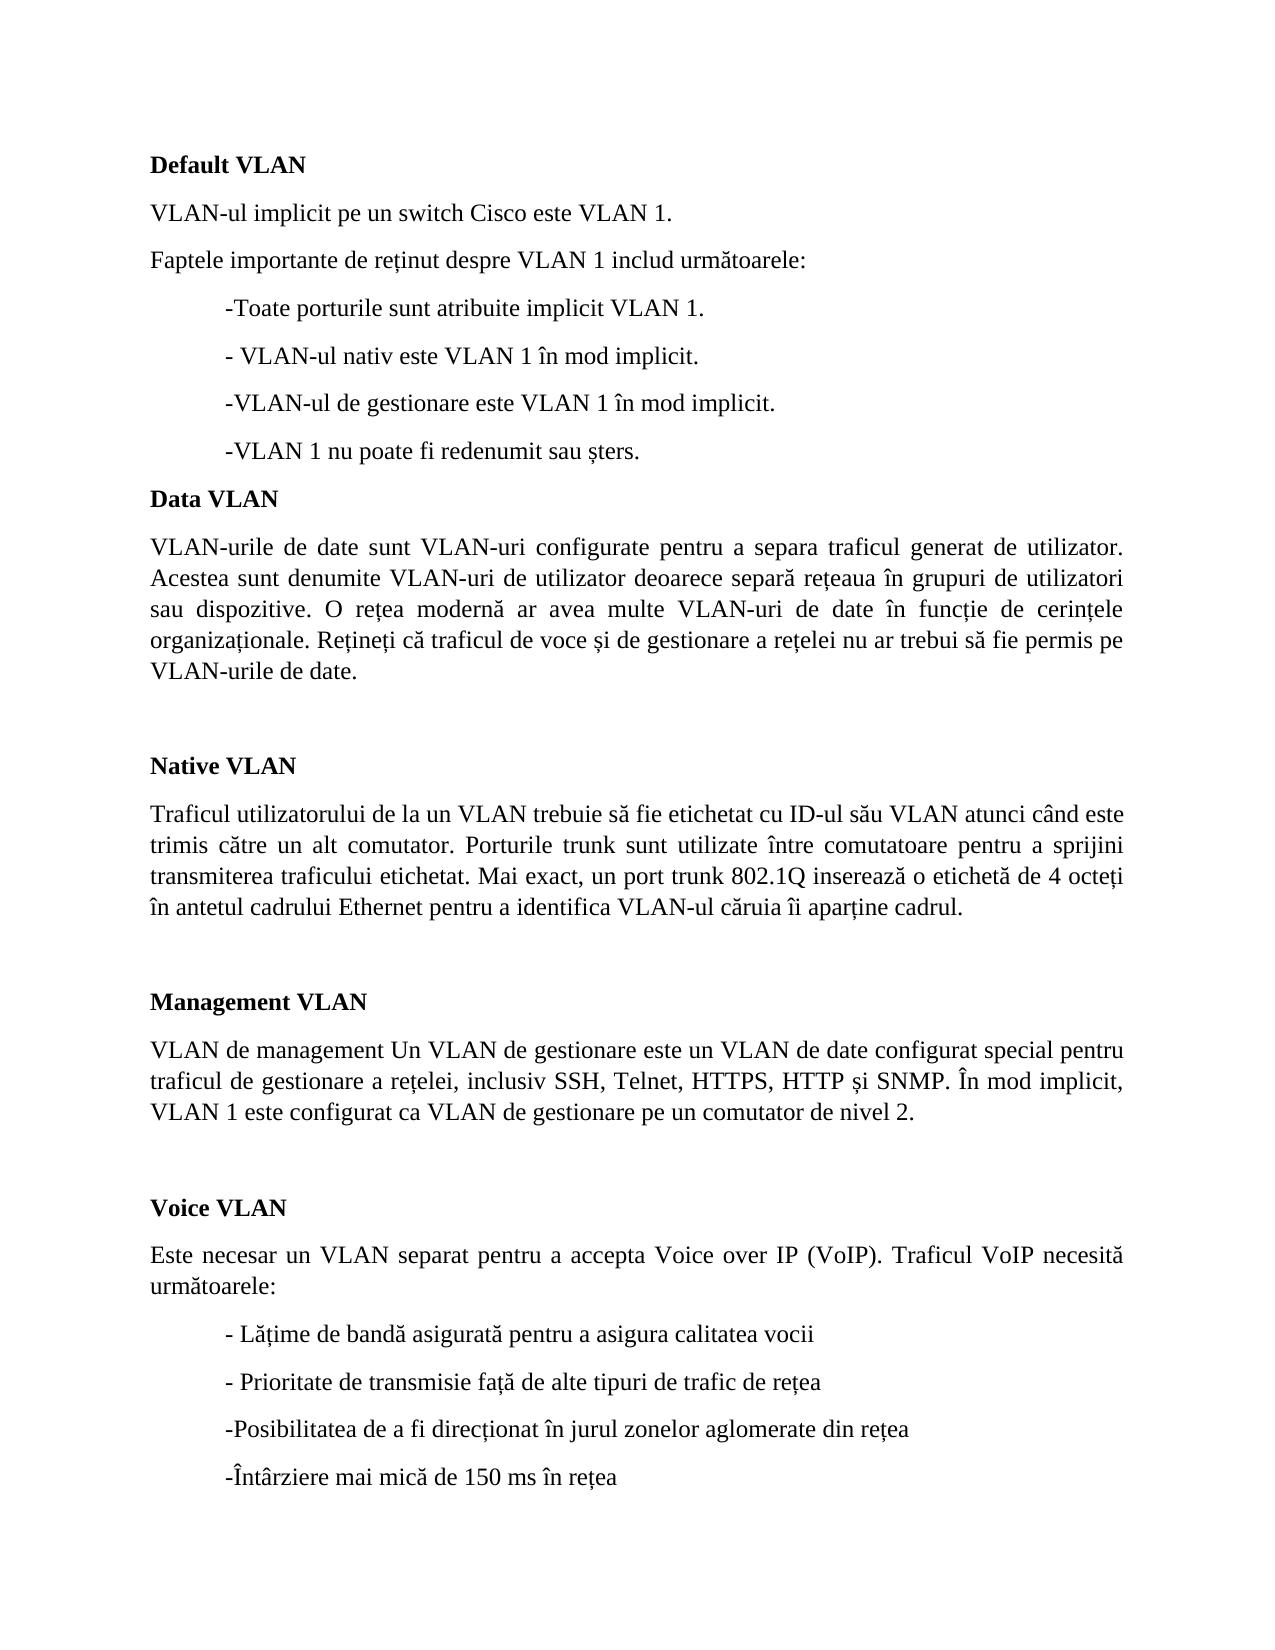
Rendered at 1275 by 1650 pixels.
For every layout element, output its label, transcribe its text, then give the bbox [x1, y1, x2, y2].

text Data VLAN [150, 484, 1125, 513]
text Default VLAN [150, 150, 1125, 179]
text -Întârziere mai mică de 150 ms în rețea [150, 1462, 1125, 1491]
text Este necesar un VLAN separat pentru a accepta Voice over IP (VoIP). Traficul VoIP necesită următoarele: [150, 1240, 1125, 1300]
text - Prioritate de transmisie față de alte tipuri de trafic de rețea [150, 1367, 1125, 1396]
text Native VLAN [150, 751, 1125, 780]
text - VLAN-ul nativ este VLAN 1 în mod implicit. [150, 341, 1125, 369]
text -Posibilitatea de a fi direcționat în jurul zonelor aglomerate din rețea [150, 1414, 1125, 1443]
text VLAN-ul implicit pe un switch Cisco este VLAN 1. [150, 198, 1125, 226]
text Traficul utilizatorului de la un VLAN trebuie să fie etichetat cu ID-ul său VLAN atunci când este trimis către un alt comutator. Porturile trunk sunt utilizate între comutatoare pentru a sprijini transmiterea traficului etichetat. Mai exact, un port trunk 802.1Q inserează o etichetă de 4 octeți în antetul cadrului Ethernet pentru a identifica VLAN-ul căruia îi aparține cadrul. [150, 799, 1125, 921]
text -VLAN 1 nu poate fi redenumit sau șters. [150, 436, 1125, 465]
text Voice VLAN [150, 1193, 1125, 1221]
text Faptele importante de reținut despre VLAN 1 includ următoarele: [150, 245, 1125, 274]
text VLAN de management Un VLAN de gestionare este un VLAN de date configurat special pentru traficul de gestionare a rețelei, inclusiv SSH, Telnet, HTTPS, HTTP și SNMP. În mod implicit, VLAN 1 este configurat ca VLAN de gestionare pe un comutator de nivel 2. [150, 1035, 1125, 1126]
text - Lățime de bandă asigurată pentru a asigura calitatea vocii [150, 1319, 1125, 1348]
text VLAN-urile de date sunt VLAN-uri configurate pentru a separa traficul generat de utilizator. Acestea sunt denumite VLAN-uri de utilizator deoarece separă rețeaua în grupuri de utilizatori sau dispozitive. O rețea modernă ar avea multe VLAN-uri de date în funcție de cerințele organizaționale. Rețineți că traficul de voce și de gestionare a rețelei nu ar trebui să fie permis pe VLAN-urile de date. [150, 532, 1125, 684]
text -VLAN-ul de gestionare este VLAN 1 în mod implicit. [150, 388, 1125, 417]
text -Toate porturile sunt atribuite implicit VLAN 1. [150, 293, 1125, 322]
text Management VLAN [150, 987, 1125, 1016]
